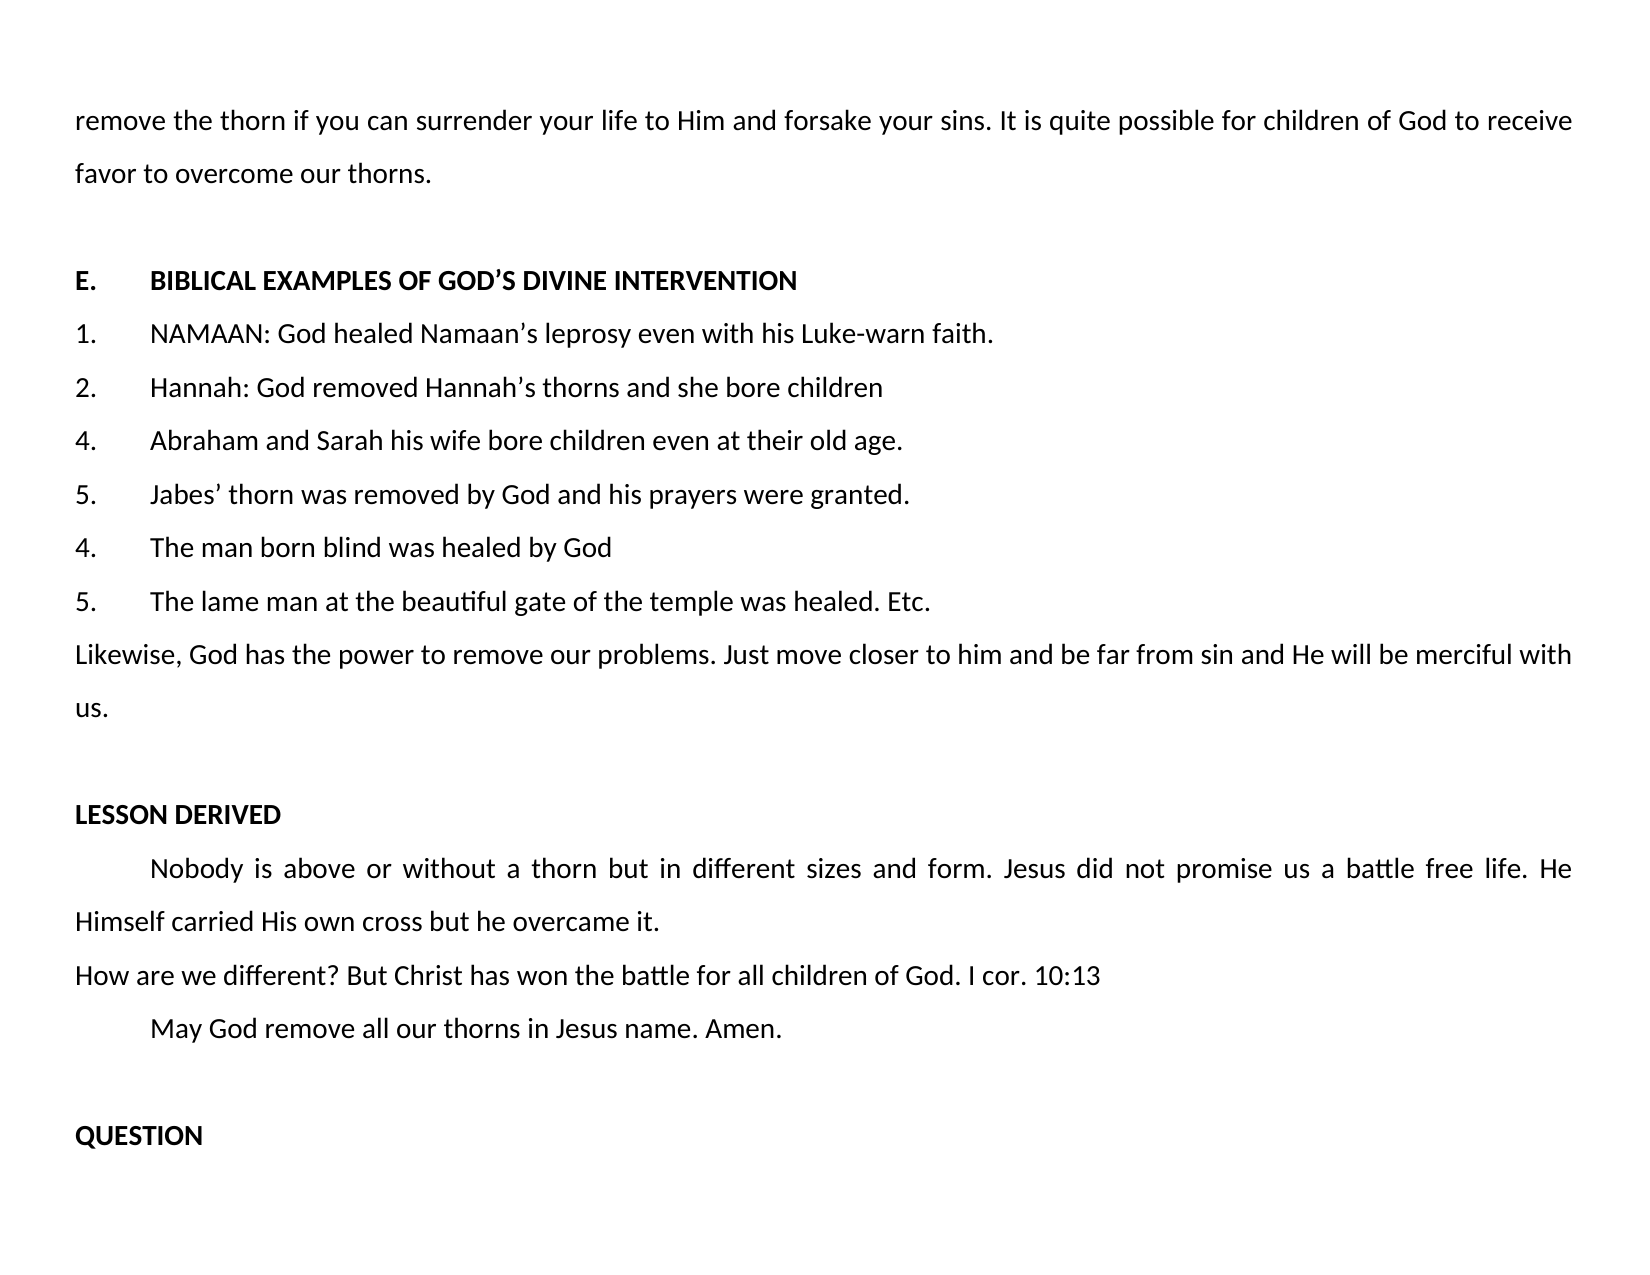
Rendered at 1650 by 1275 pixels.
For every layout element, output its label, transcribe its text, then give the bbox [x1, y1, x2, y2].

text How are we different? But Christ has won the battle for all children of God. I cor. 10:13 [75, 957, 1575, 992]
text LESSON DERIVED [75, 796, 1575, 832]
text 4. Abraham and Sarah his wife bore children even at their old age. [75, 422, 1575, 458]
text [75, 102, 1575, 191]
text E. BIBLICAL EXAMPLES OF GOD’S DIVINE INTERVENTION [75, 262, 1575, 298]
text 4. The man born blind was healed by God [75, 529, 1575, 565]
text 5. Jabes’ thorn was removed by God and his prayers were granted. [75, 476, 1575, 511]
text Nobody is above or without a thorn but in different sizes and form. Jesus did not promise us a battle free life. He Himself carried His own cross but he overcame it. [75, 850, 1575, 939]
text 1. NAMAAN: God healed Namaan’s leprosy even with his Luke-warn faith. [75, 316, 1575, 351]
text 5. The lame man at the beautiful gate of the temple was healed. Etc. [75, 583, 1575, 618]
text 2. Hannah: God removed Hannah’s thorns and she bore children [75, 369, 1575, 404]
text May God remove all our thorns in Jesus name. Amen. [75, 1010, 1575, 1046]
text QUESTION [75, 1117, 1575, 1153]
text Likewise, God has the power to remove our problems. Just move closer to him and be far from sin and He will be merciful with us. [75, 636, 1575, 725]
